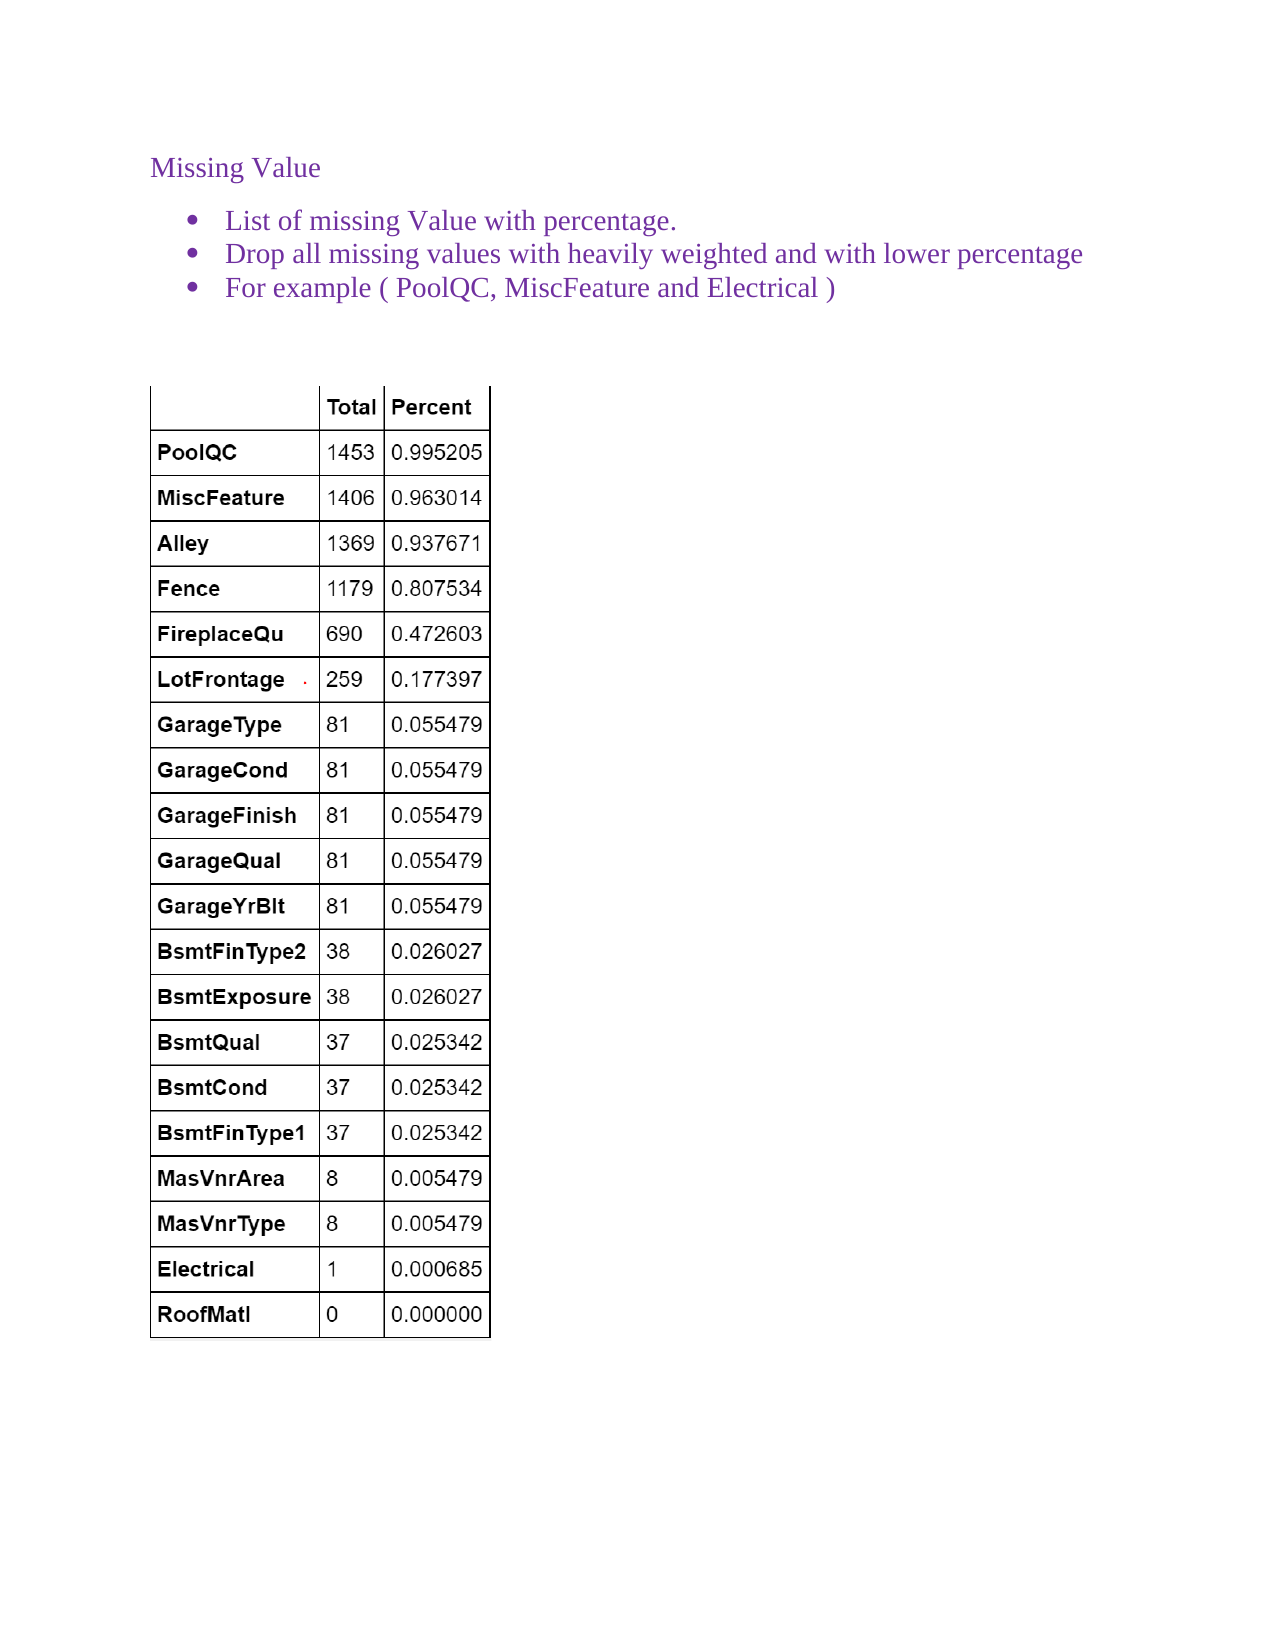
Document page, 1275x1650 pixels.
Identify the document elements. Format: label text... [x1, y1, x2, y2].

list For example ( PoolQC, MiscFeature and Electrical ) [187, 270, 1125, 304]
list Drop all missing values with heavily weighted and with lower percentage [187, 236, 1125, 270]
list List of missing Value with percentage. [187, 203, 1125, 236]
text Missing Value [150, 150, 1125, 183]
picture [150, 386, 492, 1341]
